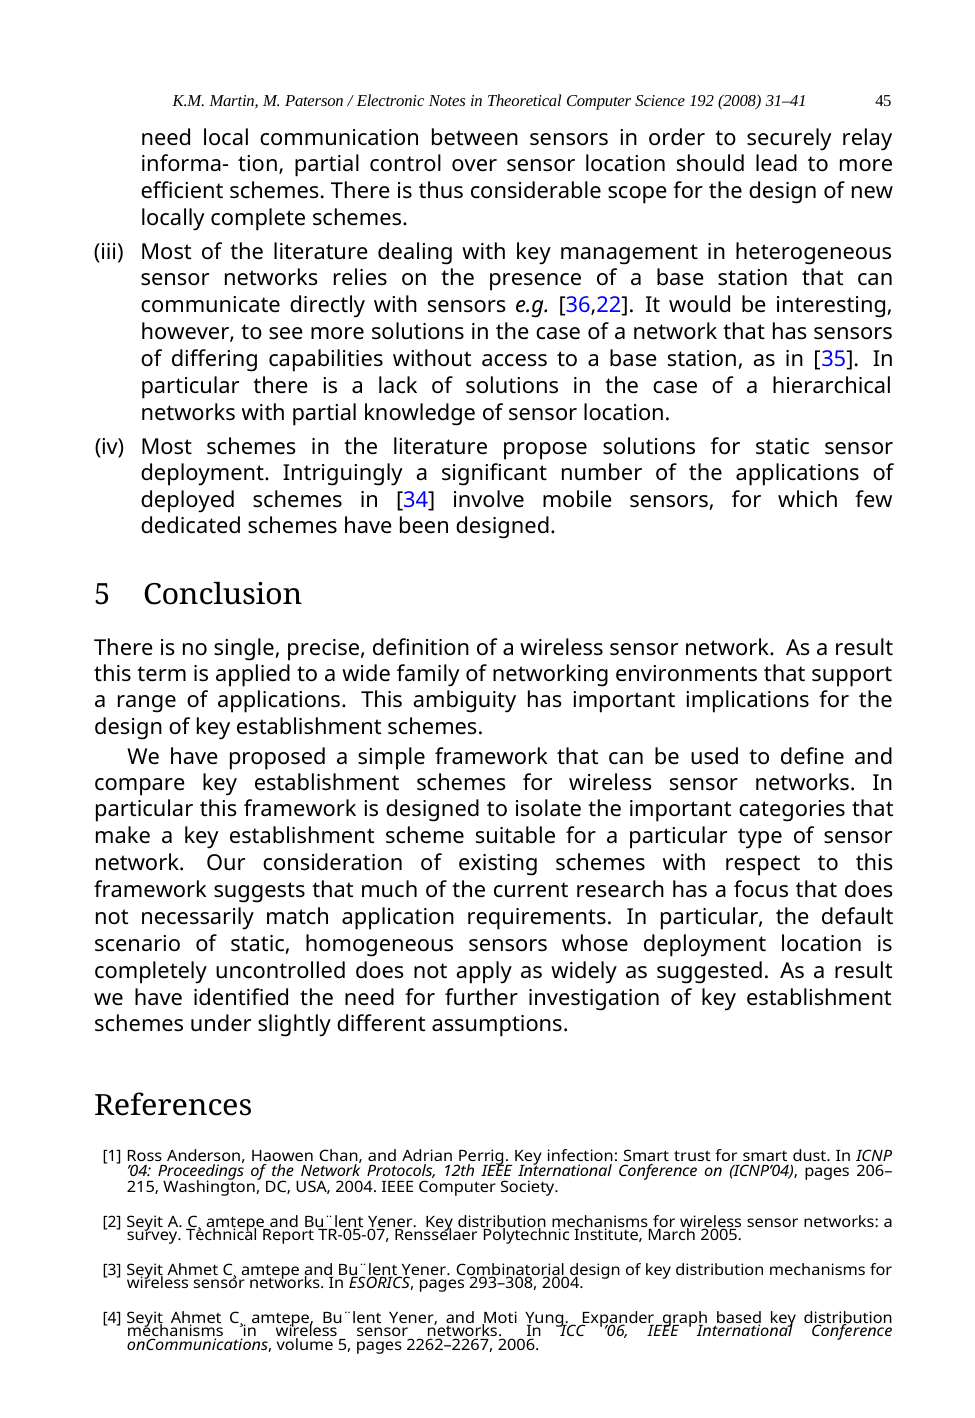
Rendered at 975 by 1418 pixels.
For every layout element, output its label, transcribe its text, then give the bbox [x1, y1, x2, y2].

list Seyit Ahmet C¸ amtepe, Bu¨lent Yener, and Moti Yung. Expander graph based key distribution mechanisms in wireless sensor networks. In ICC ’06, IEEE International Conference onCommunications, volume 5, pages 2262–2267, 2006. [102, 1312, 893, 1355]
list Seyit Ahmet C¸ amtepe and Bu¨lent Yener. Combinatorial design of key distribution mechanisms for wireless sensor networks. In ESORICS, pages 293–308, 2004. [102, 1264, 893, 1293]
text need local communication between sensors in order to securely relay informa- tion, partial control over sensor location should lead to more efficient schemes. There is thus considerable scope for the design of new locally complete schemes. [140, 124, 893, 231]
subtitle Conclusion [94, 573, 904, 613]
text There is no single, precise, definition of a wireless sensor network. As a result this term is applied to a wide family of networking environments that support a range of applications. This ambiguity has important implications for the design of key establishment schemes. [94, 634, 893, 741]
list Most of the literature dealing with key management in heterogeneous sensor networks relies on the presence of a base station that can communicate directly with sensors e.g. [36,22]. It would be interesting, however, to see more solutions in the case of a network that has sensors of differing capabilities without access to a base station, as in [35]. In particular there is a lack of solutions in the case of a hierarchical networks with partial knowledge of sensor location. [94, 238, 893, 426]
subtitle References [94, 1084, 904, 1124]
list Most schemes in the literature propose solutions for static sensor deployment. Intriguingly a significant number of the applications of deployed schemes in [34] involve mobile sensors, for which few dedicated schemes have been designed. [94, 433, 893, 540]
list Ross Anderson, Haowen Chan, and Adrian Perrig. Key infection: Smart trust for smart dust. In ICNP ’04: Proceedings of the Network Protocols, 12th IEEE International Conference on (ICNP’04), pages 206–215, Washington, DC, USA, 2004. IEEE Computer Society. [102, 1149, 893, 1197]
list Seyit A. C¸ amtepe and Bu¨lent Yener. Key distribution mechanisms for wireless sensor networks: a survey. Technical Report TR-05-07, Rensselaer Polytechnic Institute, March 2005. [102, 1216, 893, 1245]
text We have proposed a simple framework that can be used to define and compare key establishment schemes for wireless sensor networks. In particular this framework is designed to isolate the important categories that make a key establishment scheme suitable for a particular type of sensor network. Our consideration of existing schemes with respect to this framework suggests that much of the current research has a focus that does not necessarily match application requirements. In particular, the default scenario of static, homogeneous sensors whose deployment location is completely uncontrolled does not apply as widely as suggested. As a result we have identified the need for further investigation of key establishment schemes under slightly different assumptions. [94, 743, 893, 1038]
